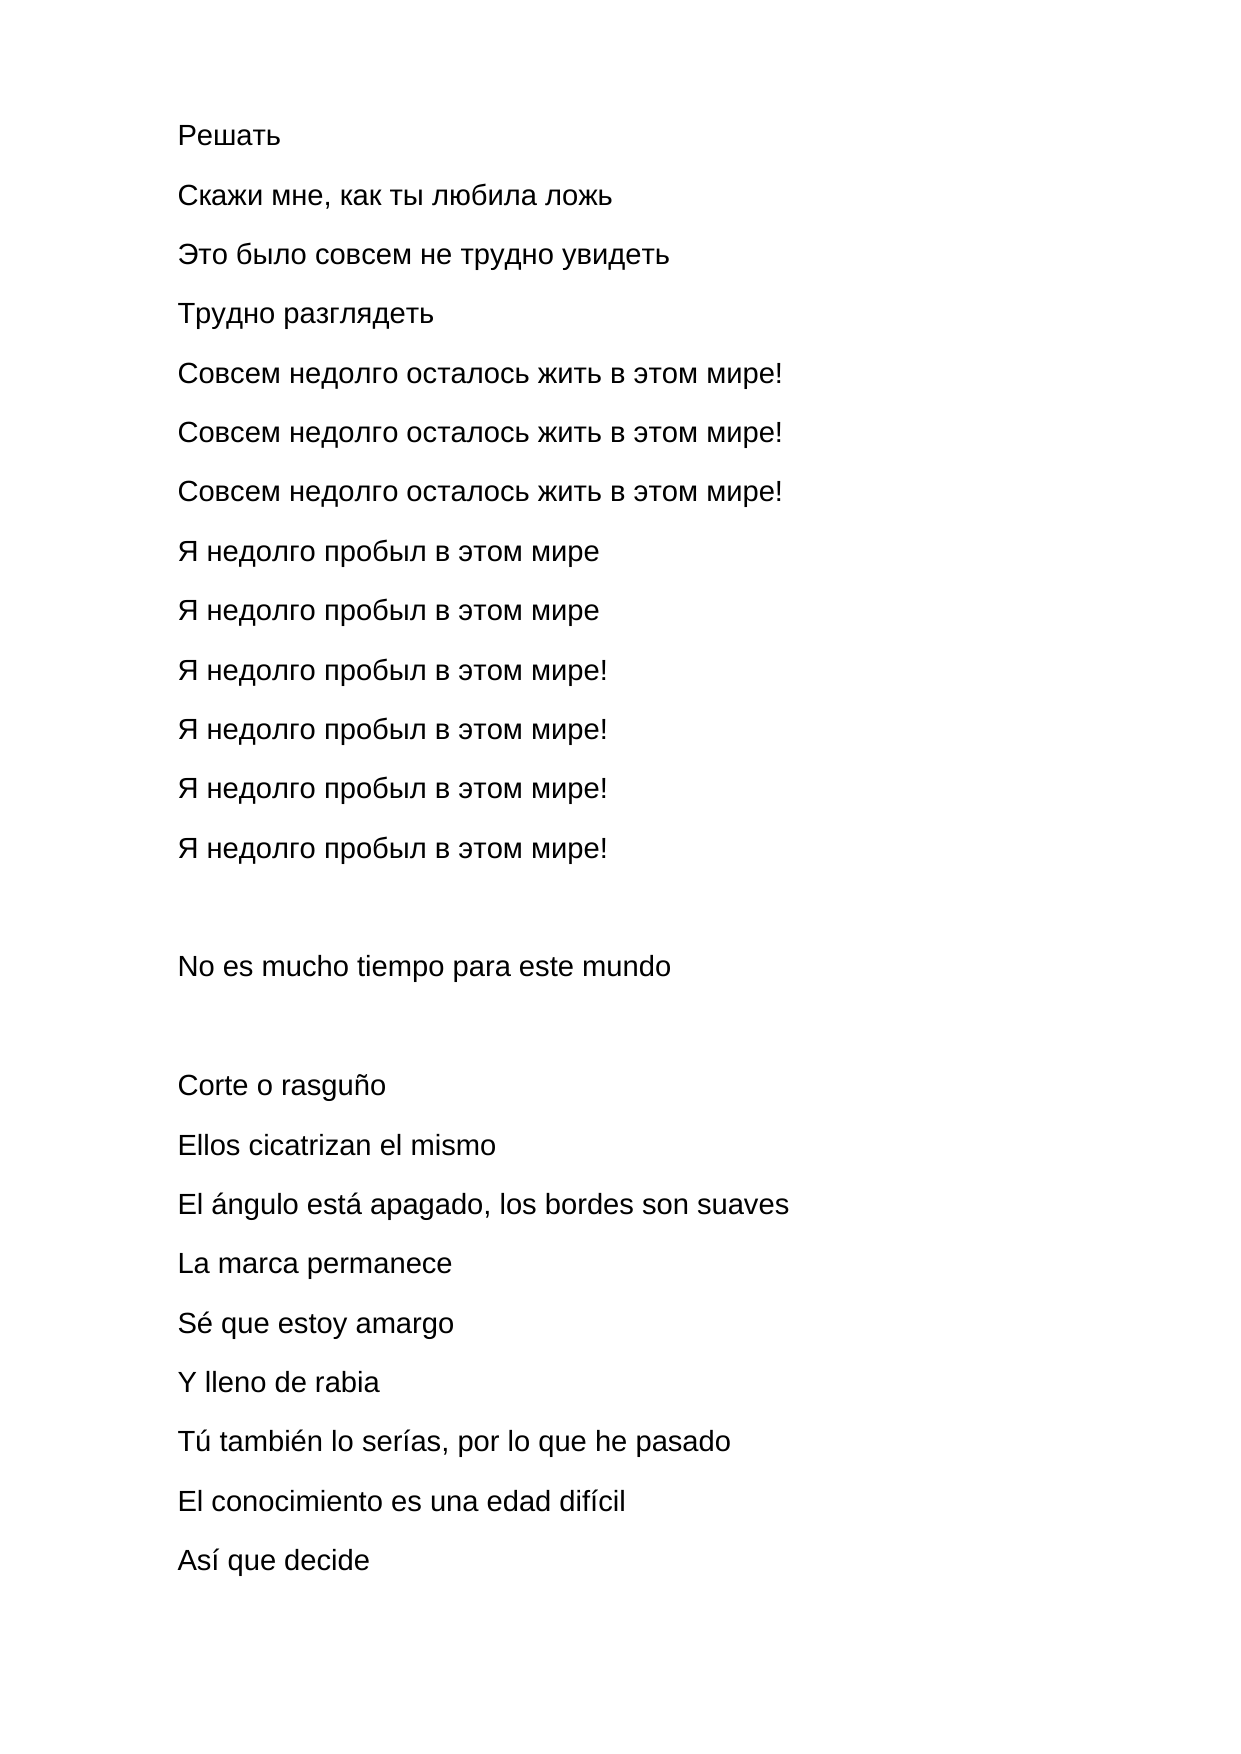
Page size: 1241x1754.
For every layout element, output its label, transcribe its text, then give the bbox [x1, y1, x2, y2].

text Это было совсем не трудно увидеть [177, 237, 1152, 270]
text Así que decide [177, 1543, 1152, 1577]
text La marca permanece [177, 1246, 1152, 1280]
text Я недолго пробыл в этом мире! [177, 831, 1152, 864]
text Corte o rasguño [177, 1068, 1152, 1102]
text Tú también lo serías, por lo que he pasado [177, 1424, 1152, 1458]
text Я недолго пробыл в этом мире! [177, 771, 1152, 805]
text Sé que estoy amargo [177, 1306, 1152, 1339]
text Я недолго пробыл в этом мире [177, 534, 1152, 567]
text Скажи мне, как ты любила ложь [177, 177, 1152, 211]
text Трудно разглядеть [177, 296, 1152, 330]
text No es mucho tiempo para este mundo [177, 949, 1152, 983]
text Совсем недолго осталось жить в этом мире! [177, 474, 1152, 508]
text Y lleno de rabia [177, 1365, 1152, 1398]
text Совсем недолго осталось жить в этом мире! [177, 415, 1152, 448]
text Я недолго пробыл в этом мире! [177, 652, 1152, 686]
text Я недолго пробыл в этом мире! [177, 712, 1152, 745]
text Я недолго пробыл в этом мире [177, 593, 1152, 627]
text Ellos cicatrizan el mismo [177, 1127, 1152, 1161]
text El ángulo está apagado, los bordes son suaves [177, 1187, 1152, 1220]
text El conocimiento es una edad difícil [177, 1484, 1152, 1517]
text Решать [177, 118, 1152, 152]
text Совсем недолго осталось жить в этом мире! [177, 356, 1152, 389]
